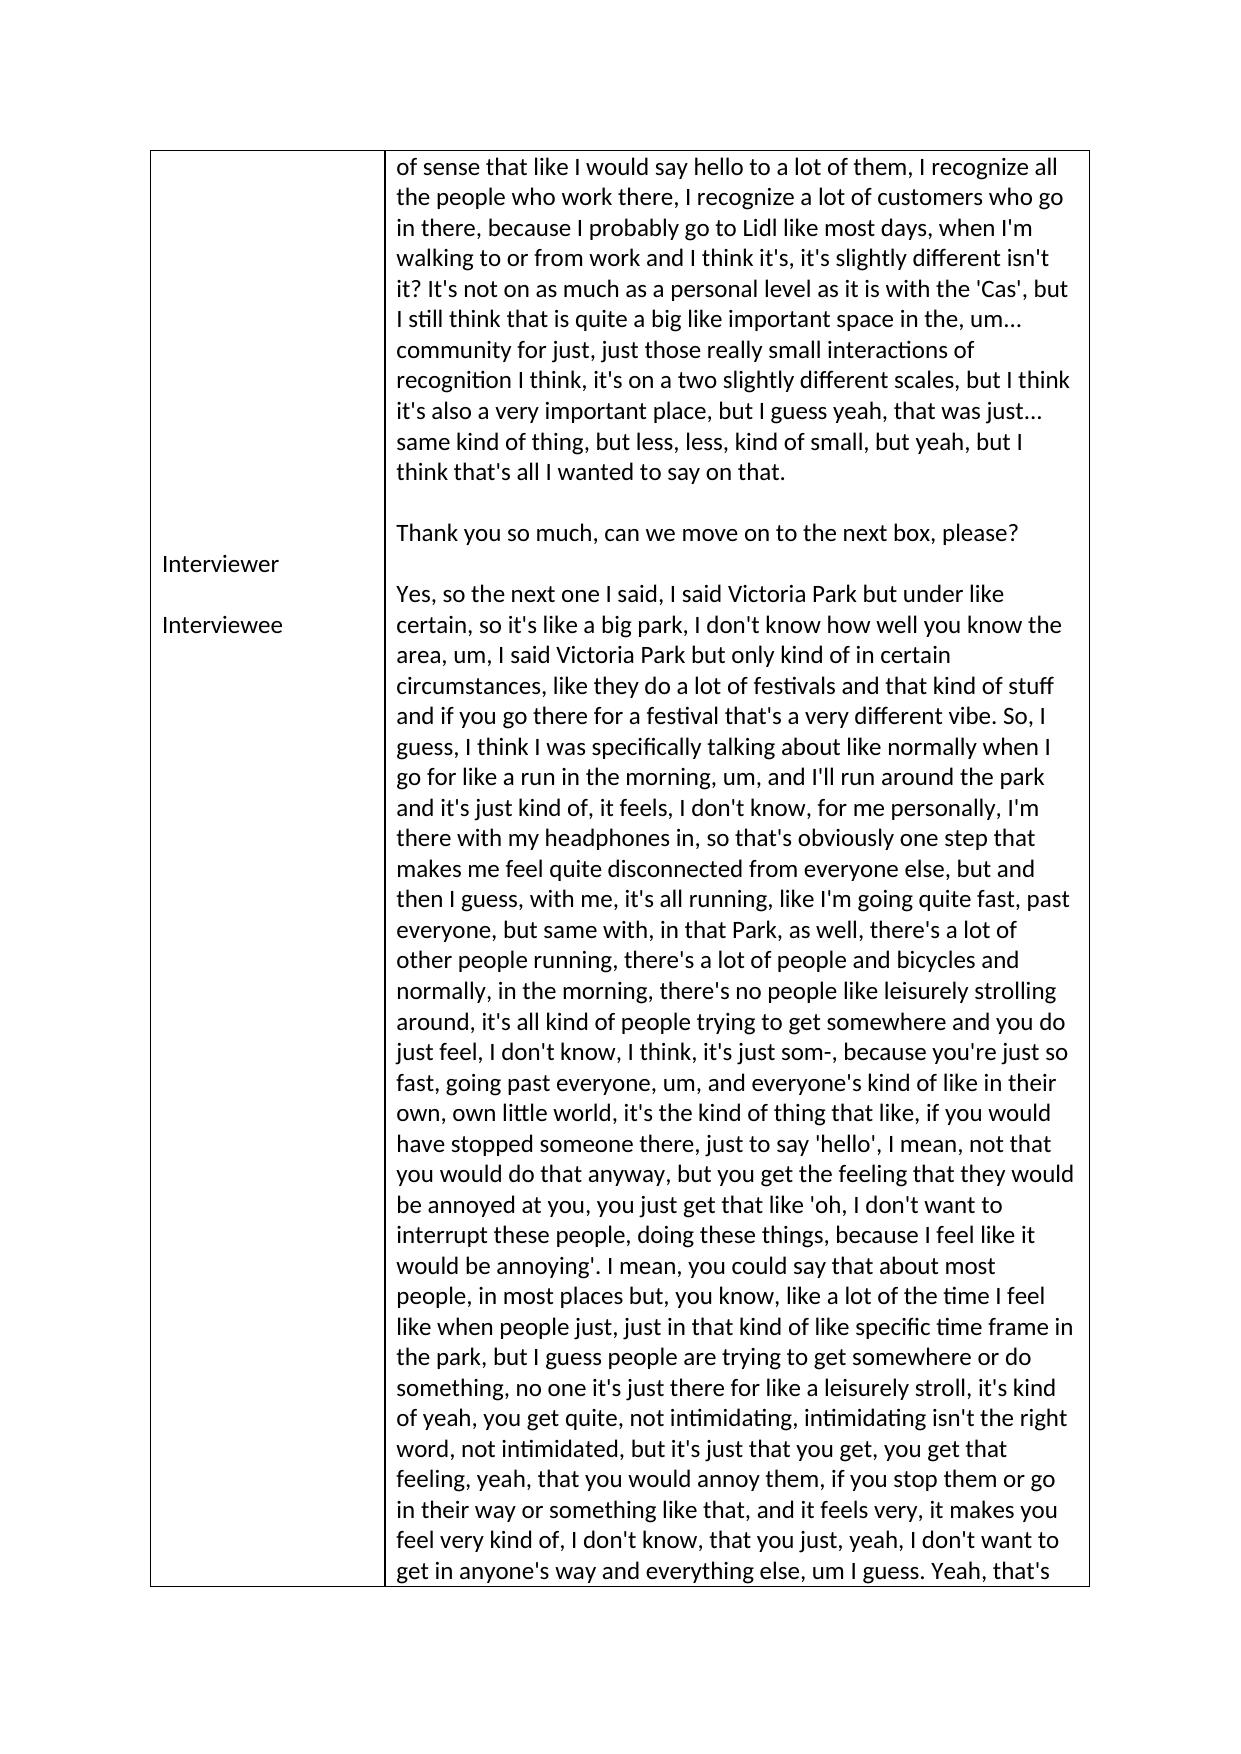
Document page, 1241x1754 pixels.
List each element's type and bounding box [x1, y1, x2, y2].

table_header [386, 151, 1089, 1586]
table_header [151, 151, 384, 1586]
